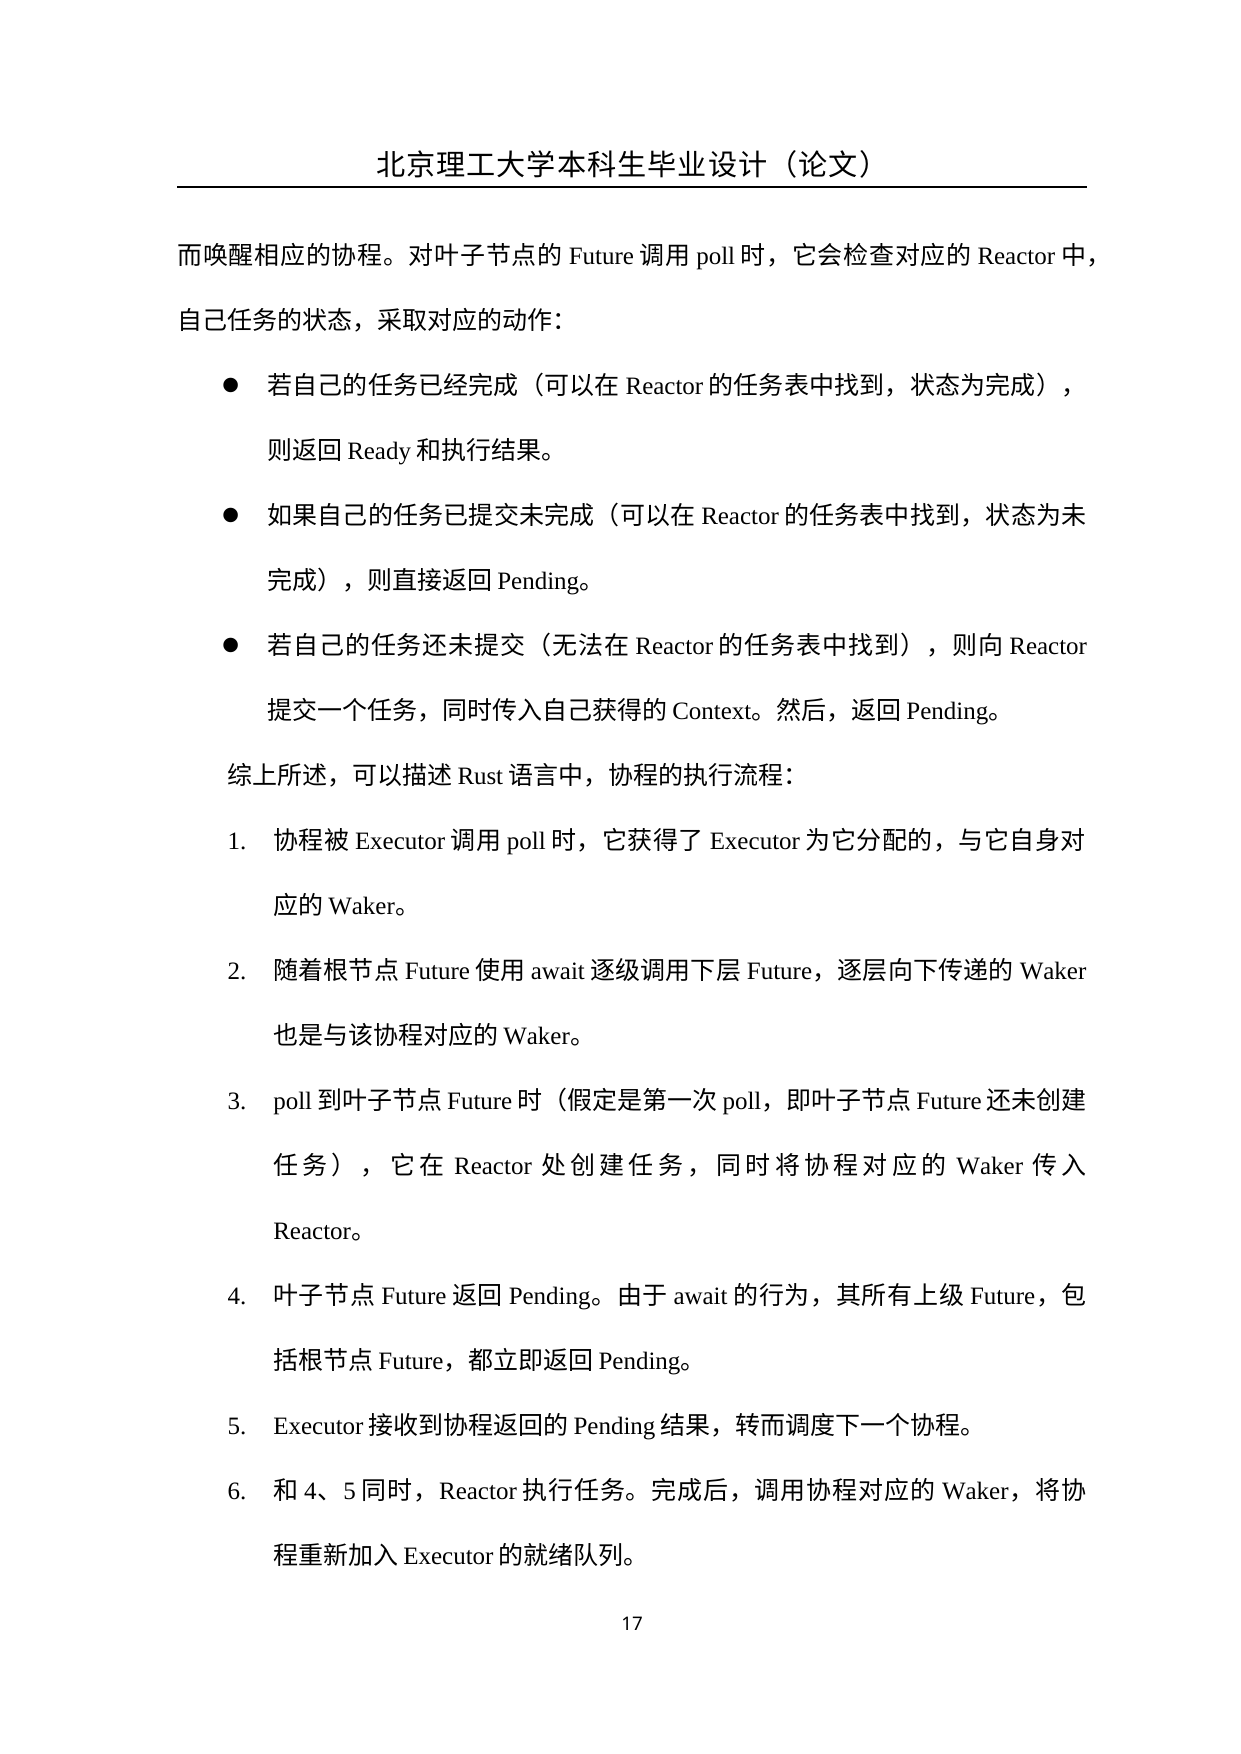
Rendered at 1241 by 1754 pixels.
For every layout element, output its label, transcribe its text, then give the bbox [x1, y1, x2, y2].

list 若自己的任务已经完成（可以在Reactor的任务表中找到，状态为完成），则返回Ready和执行结果。 [221, 351, 1087, 481]
list 协程被Executor调用poll时，它获得了Executor为它分配的，与它自身对应的Waker。 [227, 806, 1087, 936]
list 若自己的任务还未提交（无法在Reactor的任务表中找到），则向Reactor提交一个任务，同时传入自己获得的Context。然后，返回Pending。 [221, 611, 1087, 741]
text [177, 221, 1087, 351]
list 和4、5同时，Reactor执行任务。完成后，调用协程对应的Waker，将协程重新加入Executor的就绪队列。 [227, 1456, 1087, 1586]
text 综上所述，可以描述Rust语言中，协程的执行流程： [177, 741, 1087, 806]
list poll到叶子节点Future时（假定是第一次poll，即叶子节点Future还未创建任务），它在Reactor处创建任务，同时将协程对应的Waker传入Reactor。 [227, 1066, 1087, 1261]
list 随着根节点Future使用await逐级调用下层Future，逐层向下传递的Waker也是与该协程对应的Waker。 [227, 936, 1087, 1066]
list 叶子节点Future返回Pending。由于await的行为，其所有上级Future，包括根节点Future，都立即返回Pending。 [227, 1261, 1087, 1391]
list Executor接收到协程返回的Pending结果，转而调度下一个协程。 [227, 1391, 1087, 1456]
list 如果自己的任务已提交未完成（可以在Reactor的任务表中找到，状态为未完成），则直接返回Pending。 [221, 481, 1087, 611]
